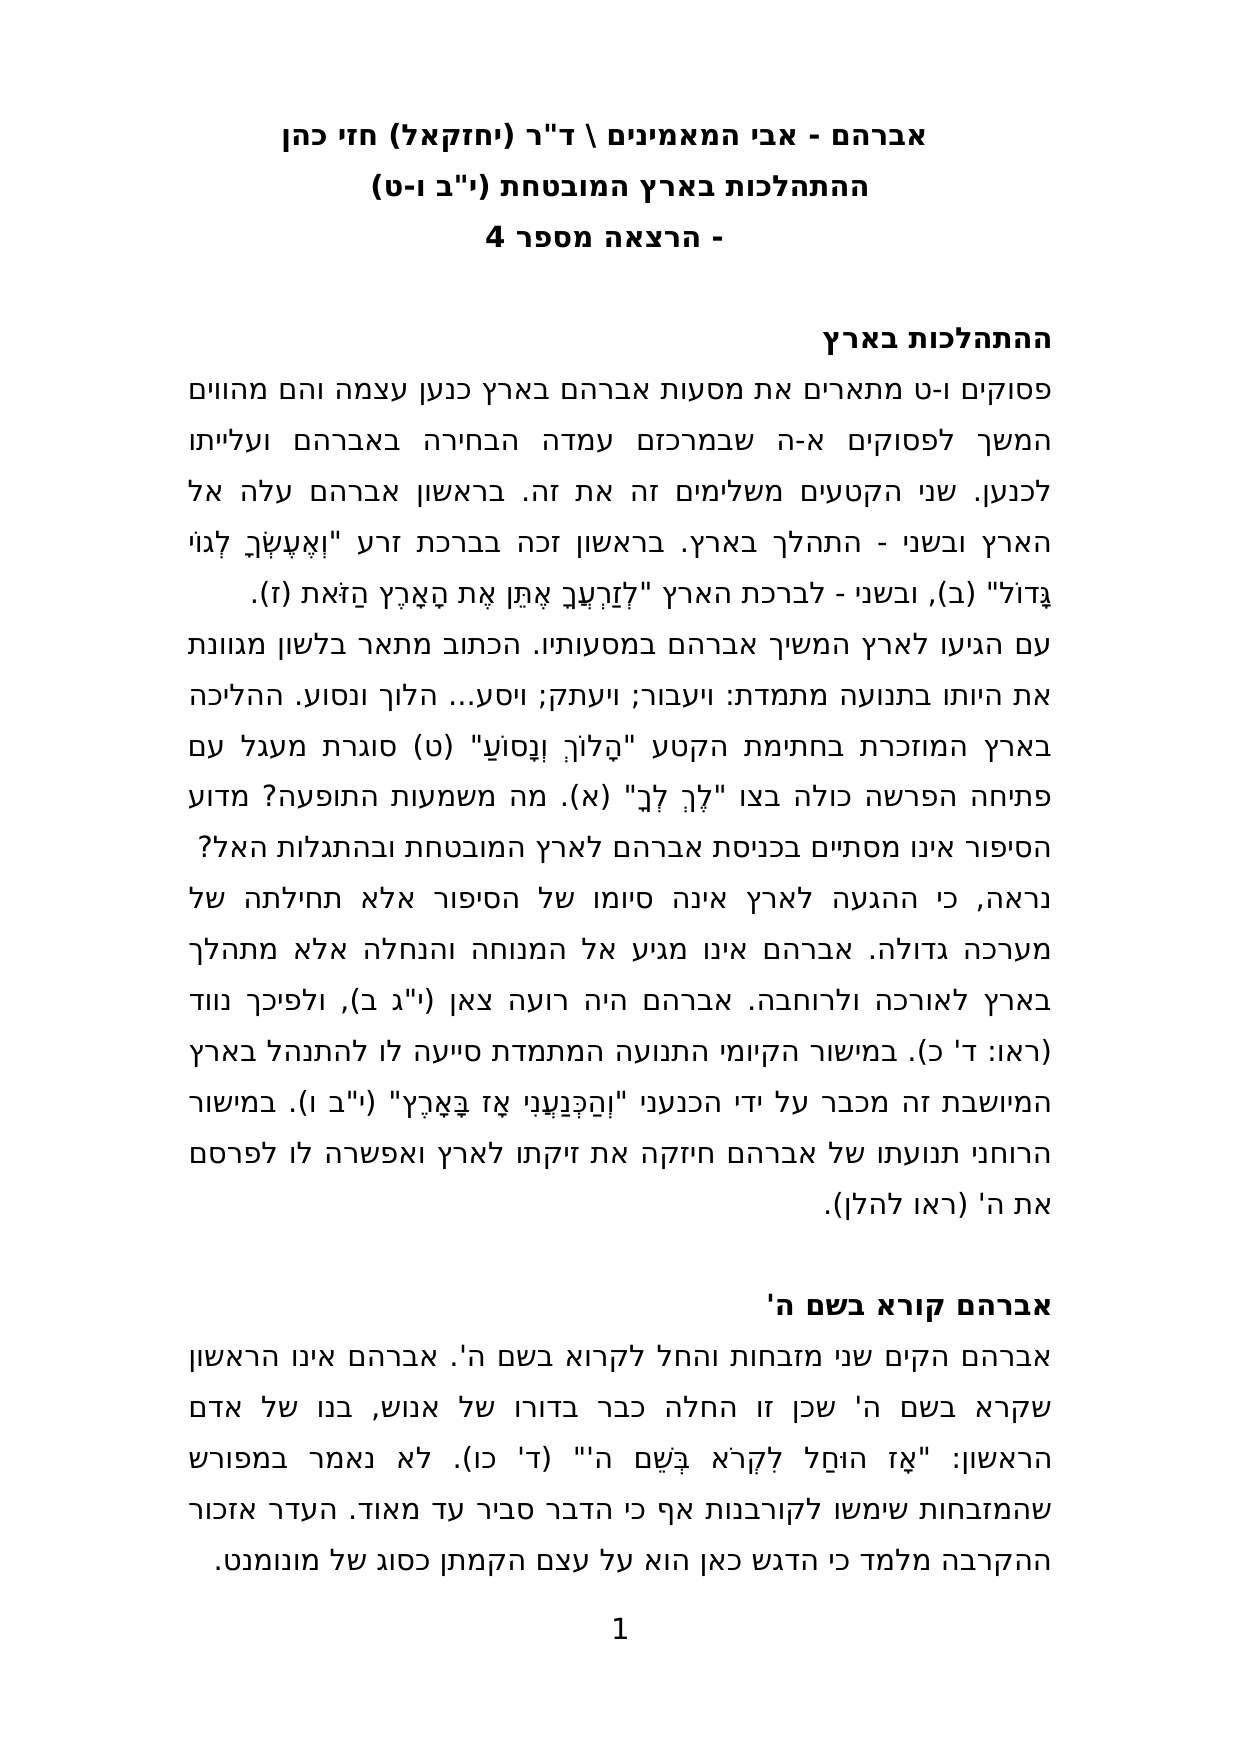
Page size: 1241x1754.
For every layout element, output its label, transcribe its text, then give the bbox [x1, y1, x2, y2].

text - הרצאה מספר 4 [187, 220, 1021, 254]
text ההתהלכות בארץ המובטחת (י"ב ו-ט) [187, 169, 1053, 203]
text נראה, כי ההגעה לארץ אינה סיומו של הסיפור אלא תחילתה של מערכה גדולה. אברהם אינו מגיע אל המנוחה והנחלה אלא מתהלך בארץ לאורכה ולרוחבה. אברהם היה רועה צאן (י"ג ב), ולפיכך נווד (ראו: ד' כ). במישור הקיומי התנועה המתמדת סייעה לו להתנהל בארץ המיושבת זה מכבר על ידי הכנעני "וְהַכְּנַעֲנִי אָז בָּאָרֶץ" (י"ב ו). במישור הרוחני תנועתו של אברהם חיזקה את זיקתו לארץ ואפשרה לו לפרסם את ה' (ראו להלן). [187, 882, 1053, 1221]
text אברהם קורא בשם ה' [262, 1288, 1053, 1322]
text עם הגיעו לארץ המשיך אברהם במסעותיו. הכתוב מתאר בלשון מגוונת את היותו בתנועה מתמדת: ויעבור; ויעתק; ויסע... הלוך ונסוע. ההליכה בארץ המוזכרת בחתימת הקטע "הָלוֹךְ וְנָסוֹעַ" (ט) סוגרת מעגל עם פתיחה הפרשה כולה בצו "לֶךְ לְךָ" (א). מה משמעות התופעה? מדוע הסיפור אינו מסתיים בכניסת אברהם לארץ המובטחת ובהתגלות האל? [187, 627, 1053, 865]
text ההתהלכות בארץ [262, 321, 1053, 355]
text אברהם הקים שני מזבחות והחל לקרוא בשם ה'. אברהם אינו הראשון שקרא בשם ה' שכן זו החלה כבר בדורו של אנוש, בנו של אדם הראשון: "אָז הוּחַל לִקְרֹא בְּשֵׁם ה'" (ד' כו). לא נאמר במפורש שהמזבחות שימשו לקורבנות אף כי הדבר סביר עד מאוד. העדר אזכור ההקרבה מלמד כי הדגש כאן הוא על עצם הקמתן כסוג של מונומנט. [187, 1339, 1053, 1577]
text אברהם - אבי המאמינים \ ד"ר (יחזקאל) חזי כהן [187, 118, 1021, 152]
text פסוקים ו-ט מתארים את מסעות אברהם בארץ כנען עצמה והם מהווים המשך לפסוקים א-ה שבמרכזם עמדה הבחירה באברהם ועלייתו לכנען. שני הקטעים משלימים זה את זה. בראשון אברהם עלה אל הארץ ובשני - התהלך בארץ. בראשון זכה בברכת זרע "וְאֶעֶשְׂךָ לְגוֹי גָּדוֹל" (ב), ובשני - לברכת הארץ "לְזַרְעֲךָ אֶתֵּן אֶת הָאָרֶץ הַזֹּאת (ז). [187, 372, 1053, 610]
